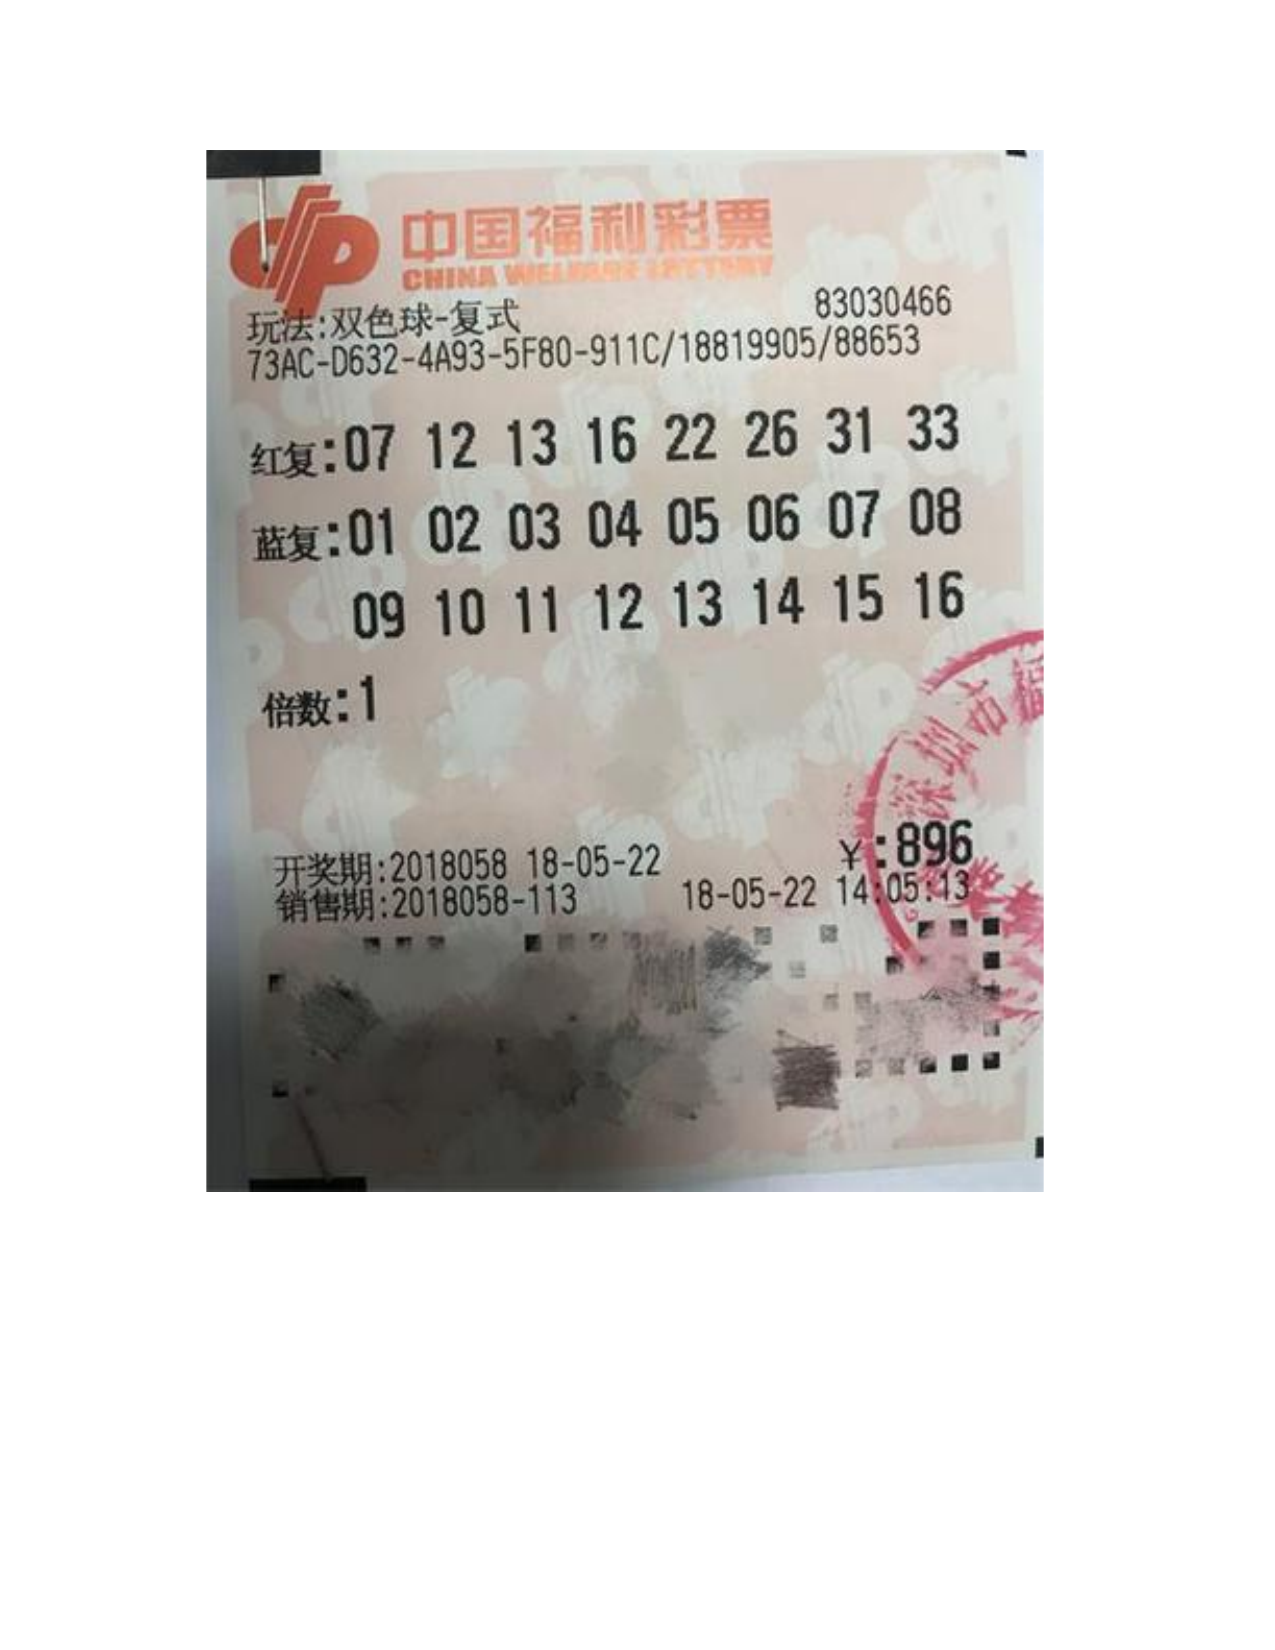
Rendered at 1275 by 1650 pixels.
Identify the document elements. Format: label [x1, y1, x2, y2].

picture [206, 150, 1044, 1192]
